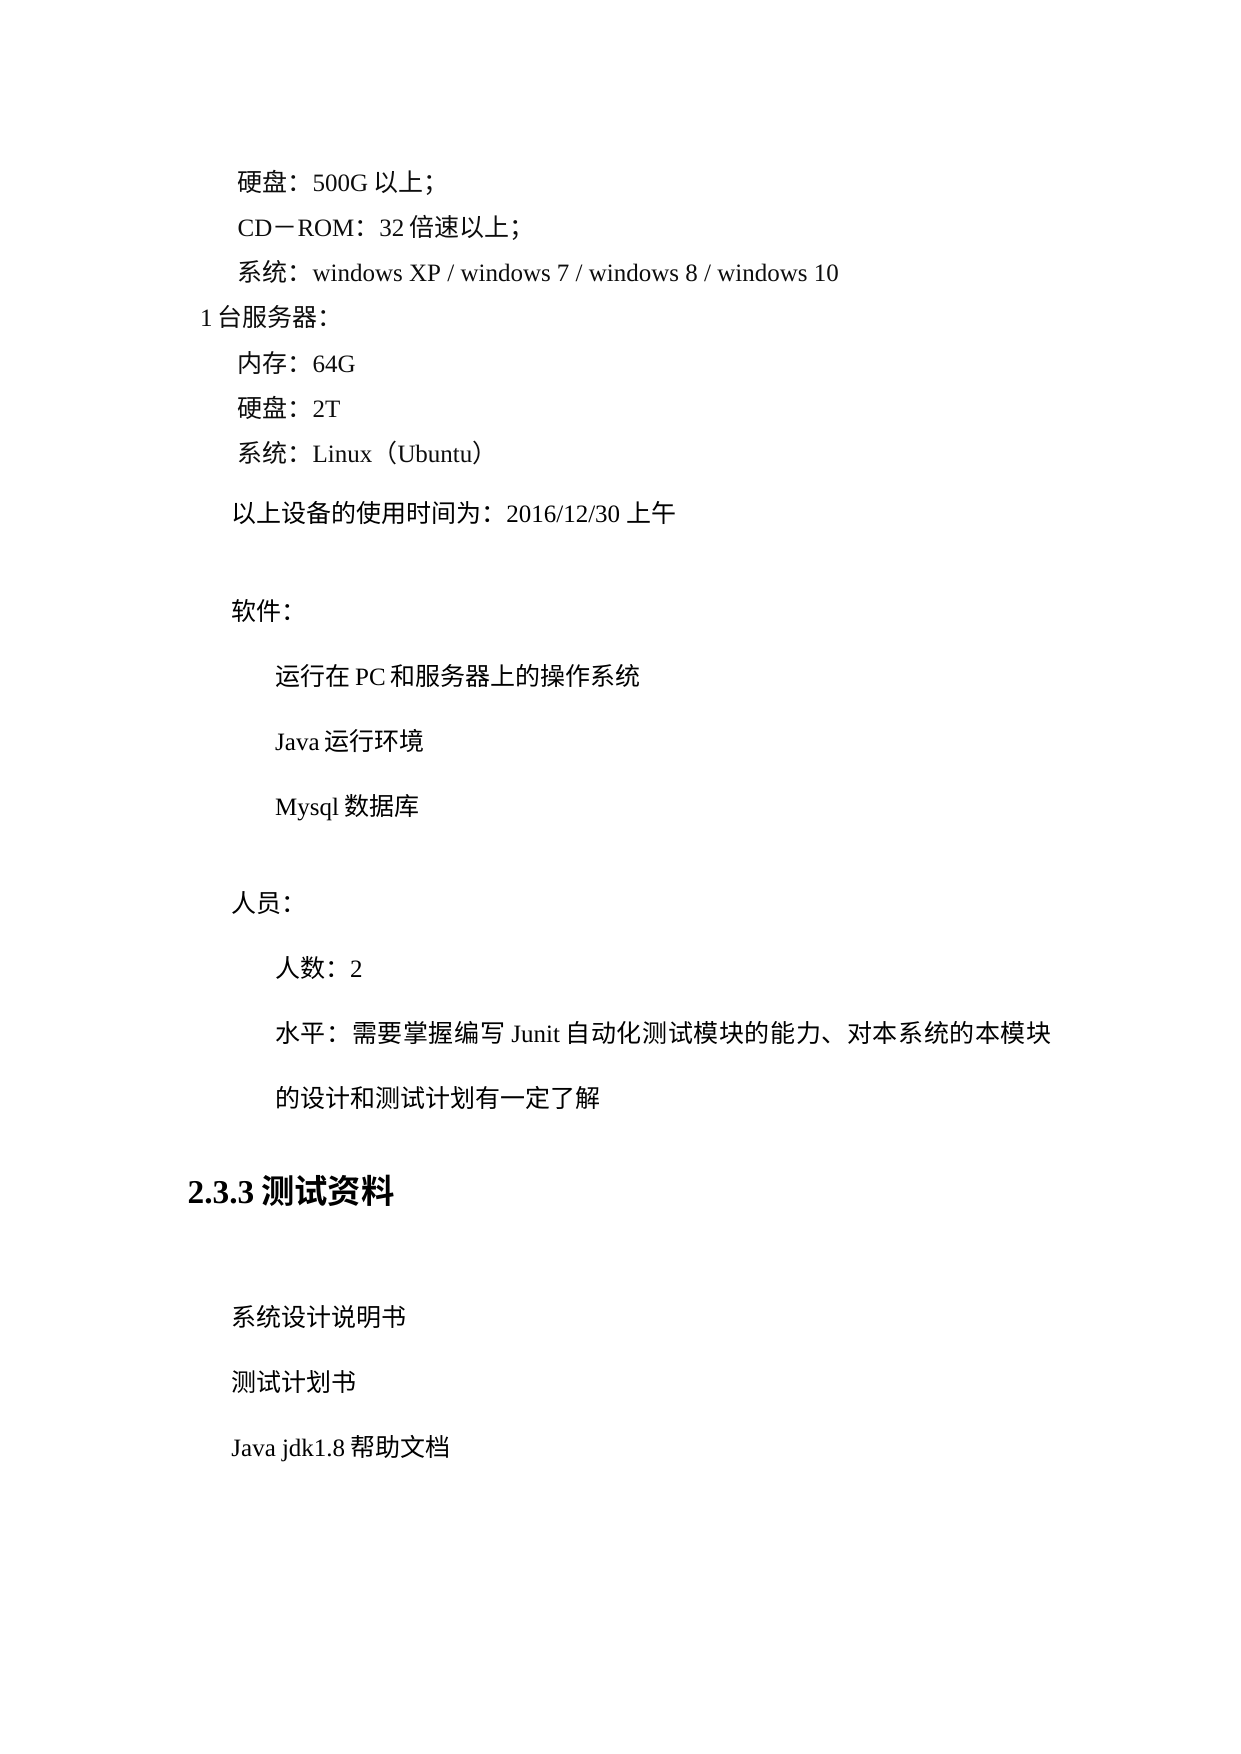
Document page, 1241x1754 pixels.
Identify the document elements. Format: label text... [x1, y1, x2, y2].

text 水平：需要掌握编写Junit自动化测试模块的能力、对本系统的本模块的设计和测试计划有一定了解 [275, 999, 1053, 1129]
text 系统：Linux（Ubuntu） [187, 434, 1053, 470]
text 硬盘：500G以上； [187, 162, 1053, 198]
subtitle 2.3.3测试资料 [187, 1156, 1053, 1221]
text 硬盘：2T [187, 388, 1053, 425]
text 运行在PC和服务器上的操作系统 [231, 642, 1053, 707]
text Mysql数据库 [231, 772, 1053, 837]
text 内存：64G [187, 343, 1053, 379]
text 测试计划书 [187, 1348, 1053, 1413]
text 系统设计说明书 [187, 1283, 1053, 1348]
text Java jdk1.8帮助文档 [187, 1413, 1053, 1478]
text 1台服务器： [187, 298, 1053, 334]
text 系统：windows XP / windows 7 / windows 8 / windows 10 [187, 253, 1053, 289]
text 以上设备的使用时间为：2016/12/30 上午 [187, 479, 1053, 544]
text 人员： [187, 869, 1053, 934]
text CD－ROM：32倍速以上； [187, 207, 1053, 243]
text 人数：2 [187, 934, 1053, 999]
text 软件： [187, 577, 1053, 642]
text Java运行环境 [231, 707, 1053, 772]
